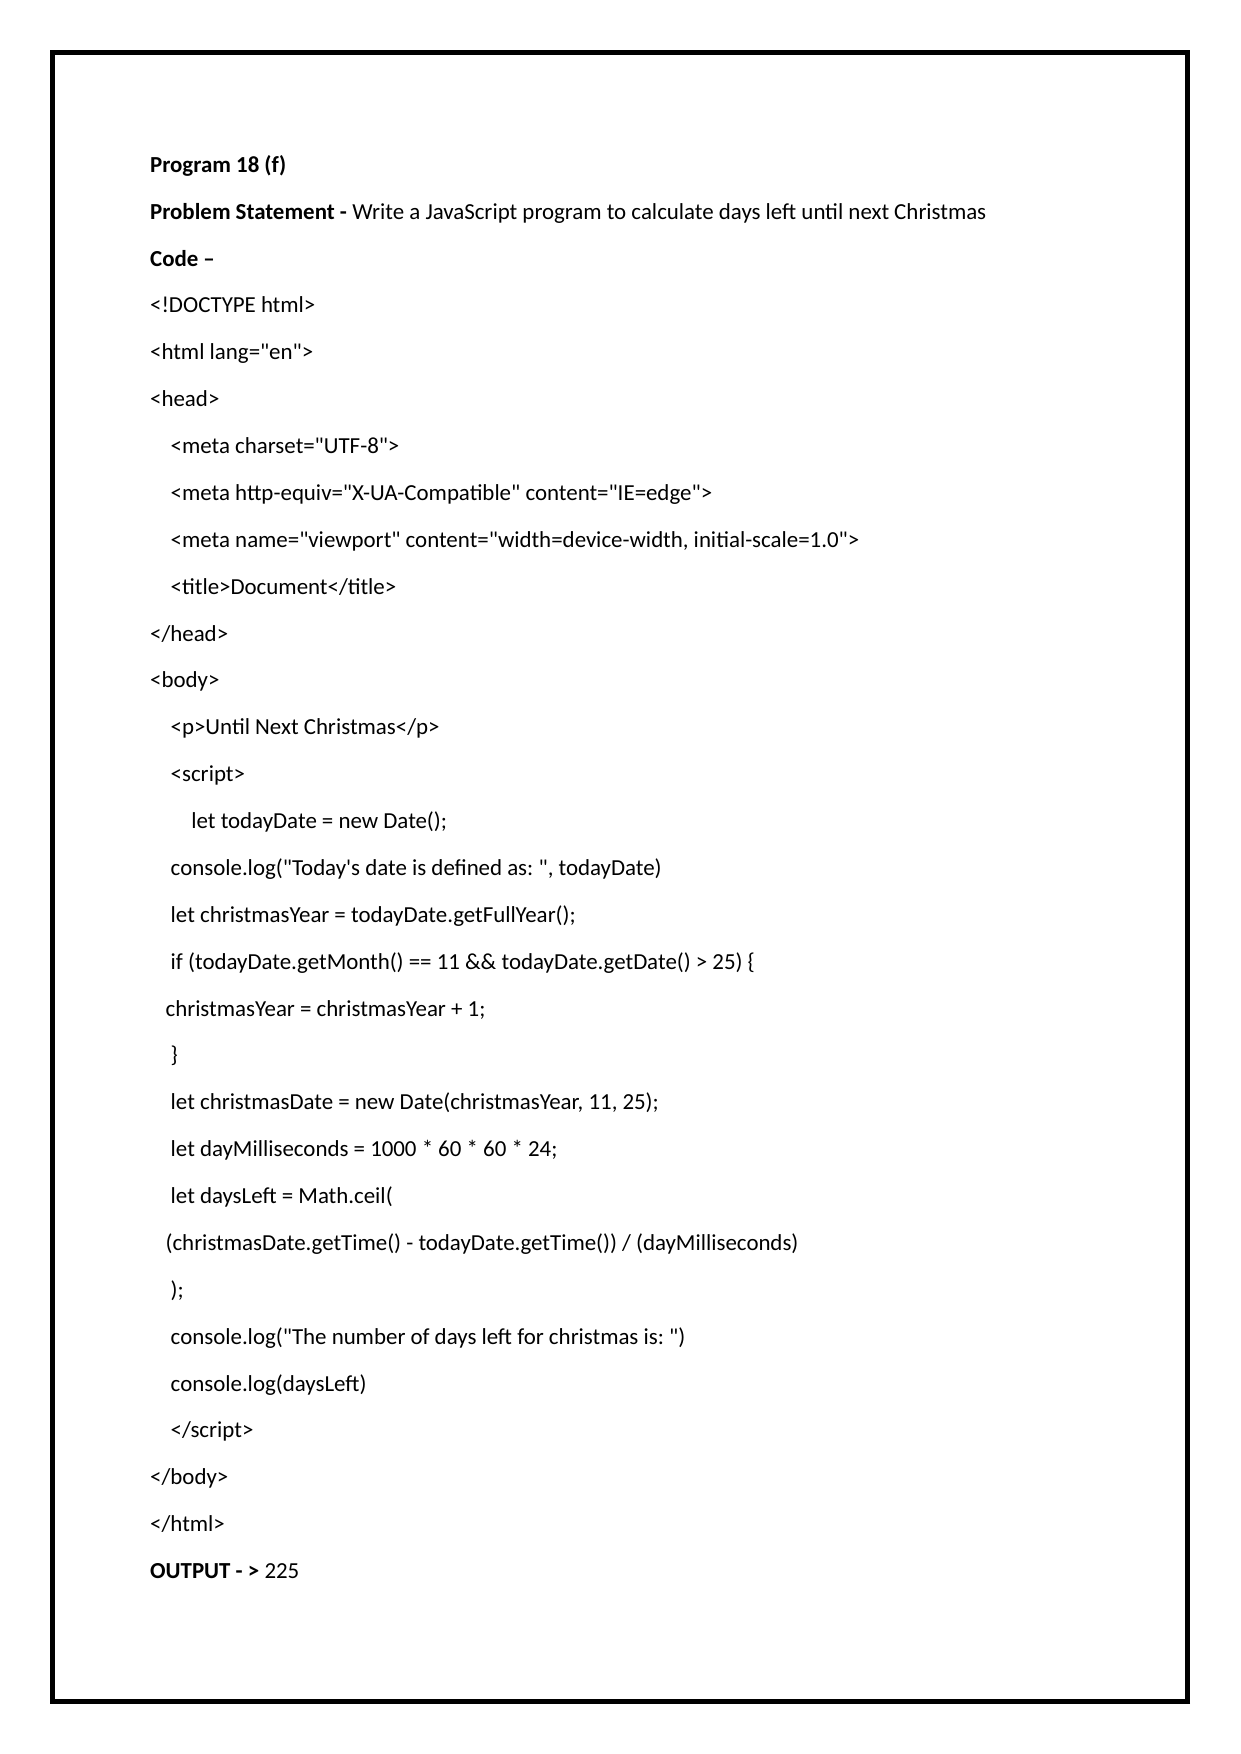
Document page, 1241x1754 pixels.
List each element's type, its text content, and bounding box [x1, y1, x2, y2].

text console.log("Today's date is defined as: ", todayDate) [150, 853, 1090, 881]
text </html> [150, 1509, 1090, 1537]
text if (todayDate.getMonth() == 11 && todayDate.getDate() > 25) { [150, 947, 1090, 975]
text console.log("The number of days left for christmas is: ") [150, 1322, 1090, 1350]
text OUTPUT - > 225 [150, 1556, 1090, 1584]
text </script> [150, 1416, 1090, 1444]
text </head> [150, 619, 1090, 647]
text <script> [150, 759, 1090, 787]
text (christmasDate.getTime() - todayDate.getTime()) / (dayMilliseconds) [150, 1228, 1090, 1256]
text Problem Statement - Write a JavaScript program to calculate days left until next Christmas [150, 197, 1090, 225]
text console.log(daysLeft) [150, 1369, 1090, 1397]
text <!DOCTYPE html> [150, 291, 1090, 319]
text let christmasDate = new Date(christmasYear, 11, 25); [150, 1087, 1090, 1116]
text <html lang="en"> [150, 337, 1090, 366]
text <meta name="viewport" content="width=device-width, initial-scale=1.0"> [150, 525, 1090, 553]
text <meta http-equiv="X-UA-Compatible" content="IE=edge"> [150, 478, 1090, 506]
text christmasYear = christmasYear + 1; [150, 994, 1090, 1022]
text <body> [150, 666, 1090, 694]
text ); [150, 1275, 1090, 1303]
text let todayDate = new Date(); [150, 806, 1090, 834]
text let daysLeft = Math.ceil( [150, 1181, 1090, 1209]
text <meta charset="UTF-8"> [150, 431, 1090, 459]
text <head> [150, 384, 1090, 412]
text let dayMilliseconds = 1000 * 60 * 60 * 24; [150, 1134, 1090, 1162]
text } [150, 1041, 1090, 1069]
text <title>Document</title> [150, 572, 1090, 600]
text <p>Until Next Christmas</p> [150, 712, 1090, 741]
text </body> [150, 1462, 1090, 1491]
text let christmasYear = todayDate.getFullYear(); [150, 900, 1090, 928]
text Program 18 (f) [150, 150, 1090, 178]
text Code – [150, 244, 1090, 272]
